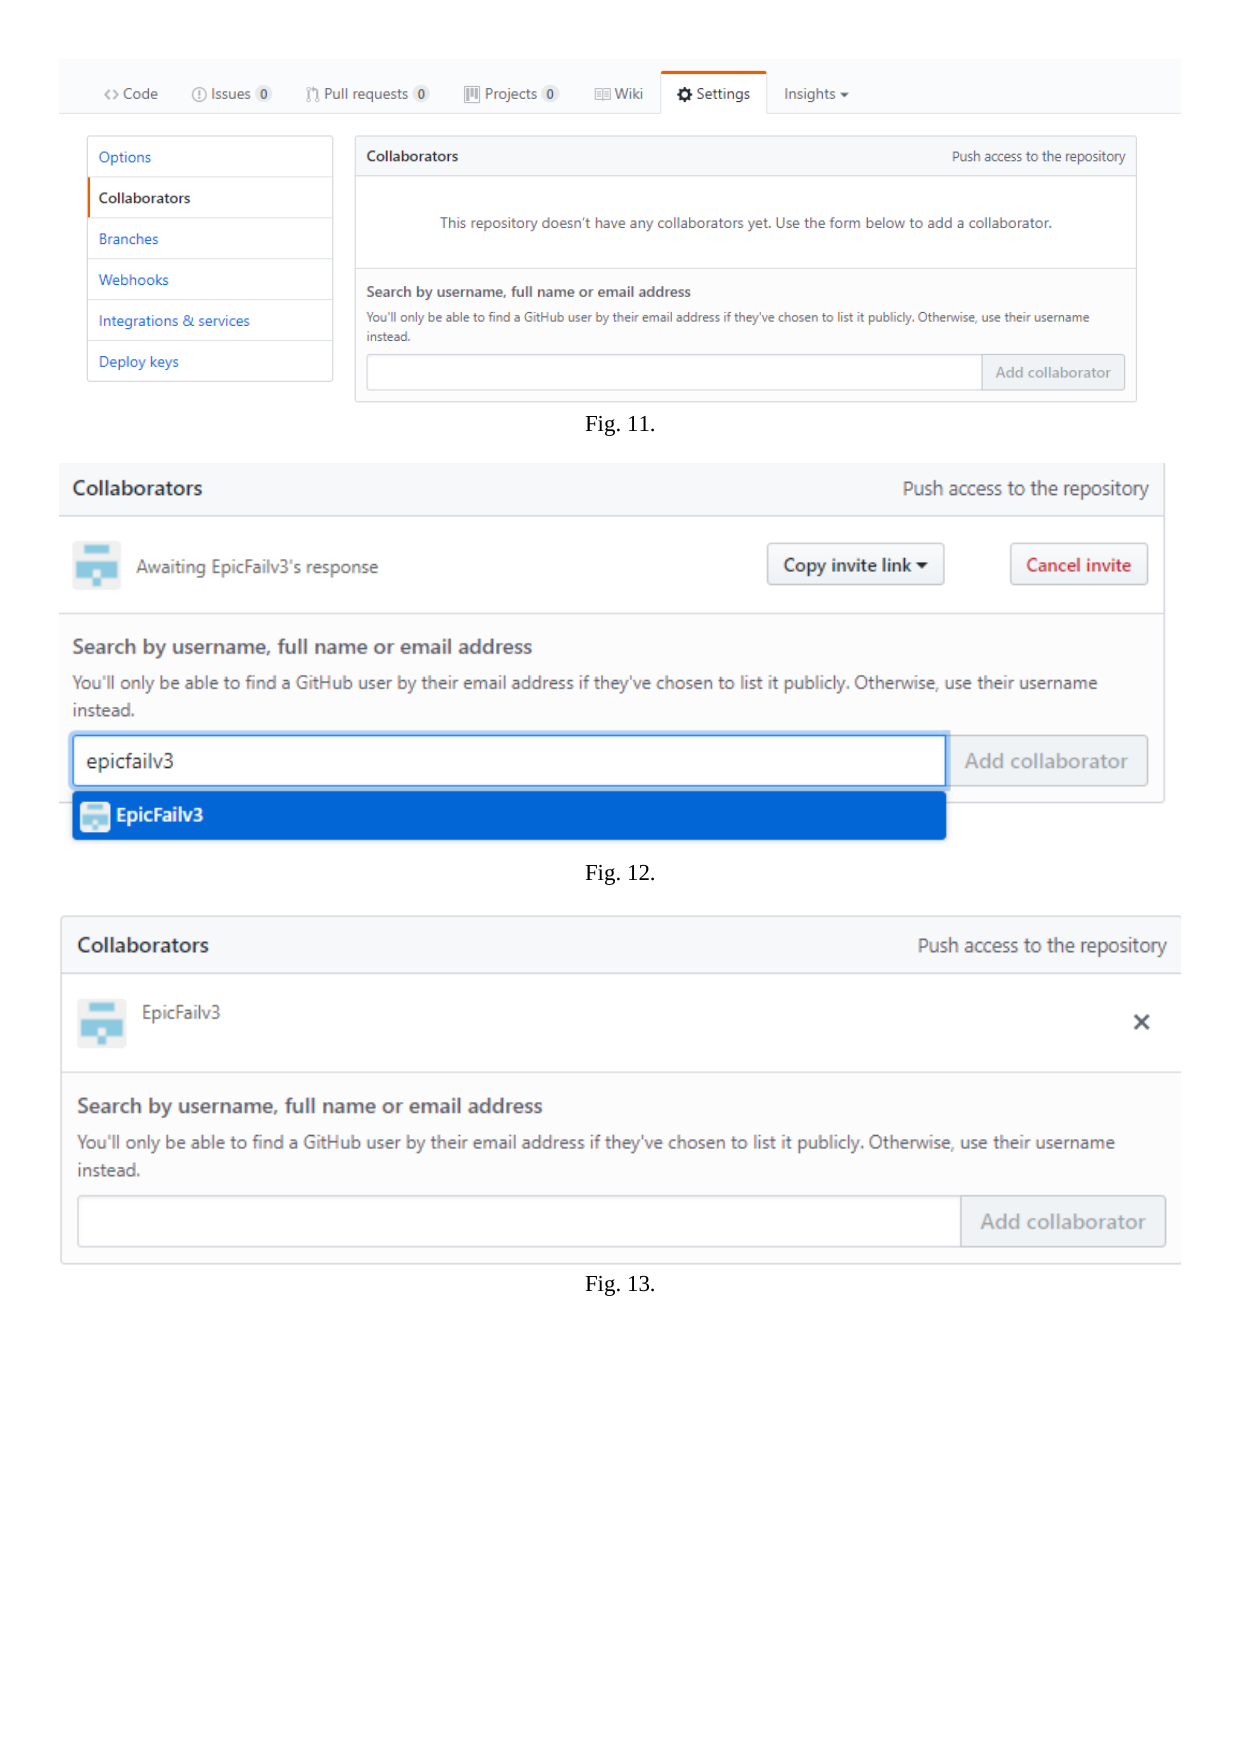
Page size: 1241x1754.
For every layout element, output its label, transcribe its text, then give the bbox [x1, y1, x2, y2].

picture [59, 59, 1182, 411]
text Fig. 11. [59, 411, 1181, 437]
text Fig. 13. [59, 1271, 1181, 1297]
picture [59, 912, 1182, 1271]
picture [59, 463, 1182, 860]
text Fig. 12. [59, 860, 1181, 886]
